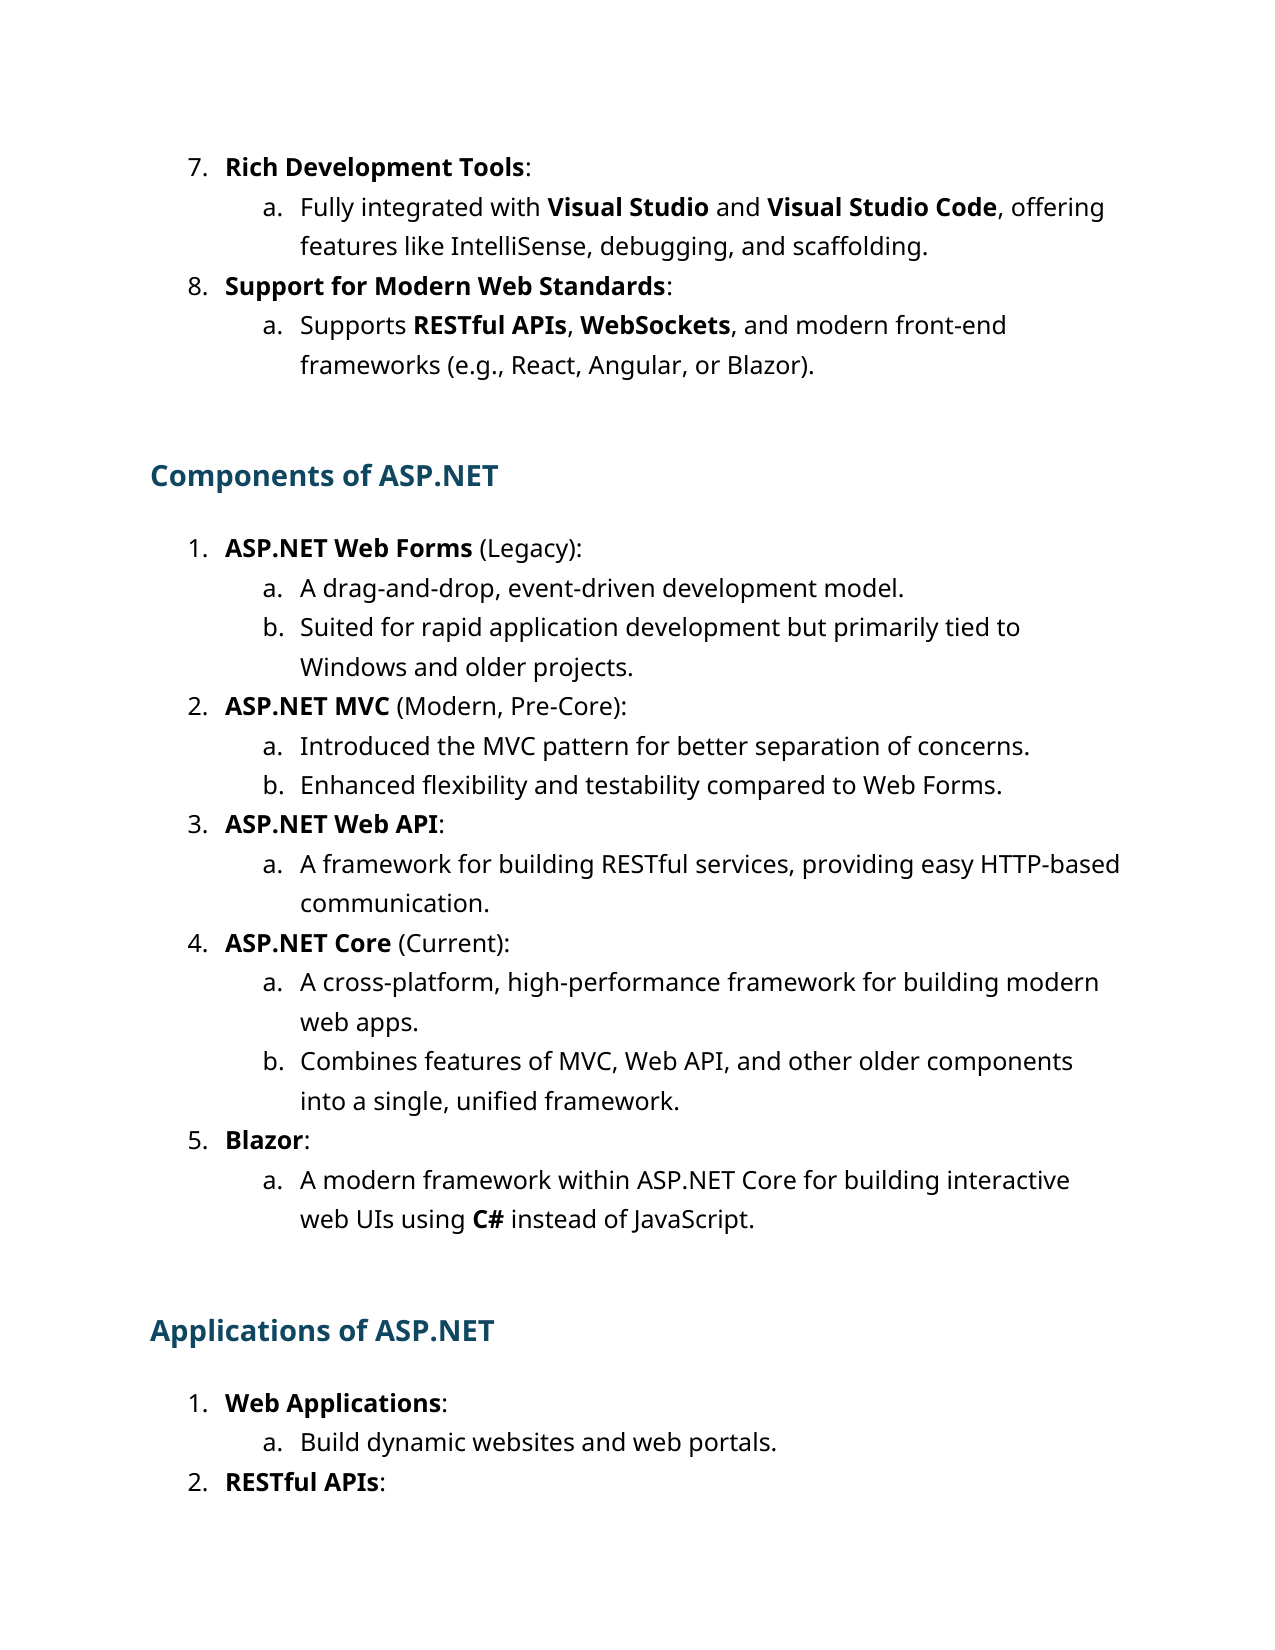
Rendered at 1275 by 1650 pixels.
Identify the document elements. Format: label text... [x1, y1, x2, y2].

list Fully integrated with Visual Studio and Visual Studio Code, offering features like IntelliSense, debugging, and scaffolding. [262, 189, 1125, 263]
list Support for Modern Web Standards: [187, 268, 1125, 302]
list A modern framework within ASP.NET Core for building interactive web UIs using C# instead of JavaScript. [262, 1162, 1125, 1236]
list RESTful APIs: [187, 1464, 1125, 1498]
list A cross-platform, high-performance framework for building modern web apps. [262, 965, 1125, 1039]
list Supports RESTful APIs, WebSockets, and modern front-end frameworks (e.g., React, Angular, or Blazor). [262, 308, 1125, 381]
list Combines features of MVC, Web API, and other older components into a single, unified framework. [262, 1044, 1125, 1118]
list Introduced the MVC pattern for better separation of concerns. [262, 728, 1125, 762]
list A framework for building RESTful services, providing easy HTTP-based communication. [262, 847, 1125, 920]
list Web Applications: [187, 1385, 1125, 1419]
list Build dynamic websites and web portals. [262, 1425, 1125, 1459]
list ASP.NET Core (Current): [187, 926, 1125, 960]
subtitle Applications of ASP.NET [150, 1310, 1125, 1350]
list ASP.NET MVC (Modern, Pre-Core): [187, 689, 1125, 723]
list ASP.NET Web Forms (Legacy): [187, 531, 1125, 565]
list Suited for rapid application development but primarily tied to Windows and older projects. [262, 610, 1125, 683]
list ASP.NET Web API: [187, 807, 1125, 841]
list Enhanced flexibility and testability compared to Web Forms. [262, 768, 1125, 802]
subtitle Components of ASP.NET [150, 456, 1125, 495]
list Blazor: [187, 1123, 1125, 1157]
list Rich Development Tools: [187, 150, 1125, 184]
list A drag-and-drop, event-driven development model. [262, 570, 1125, 604]
